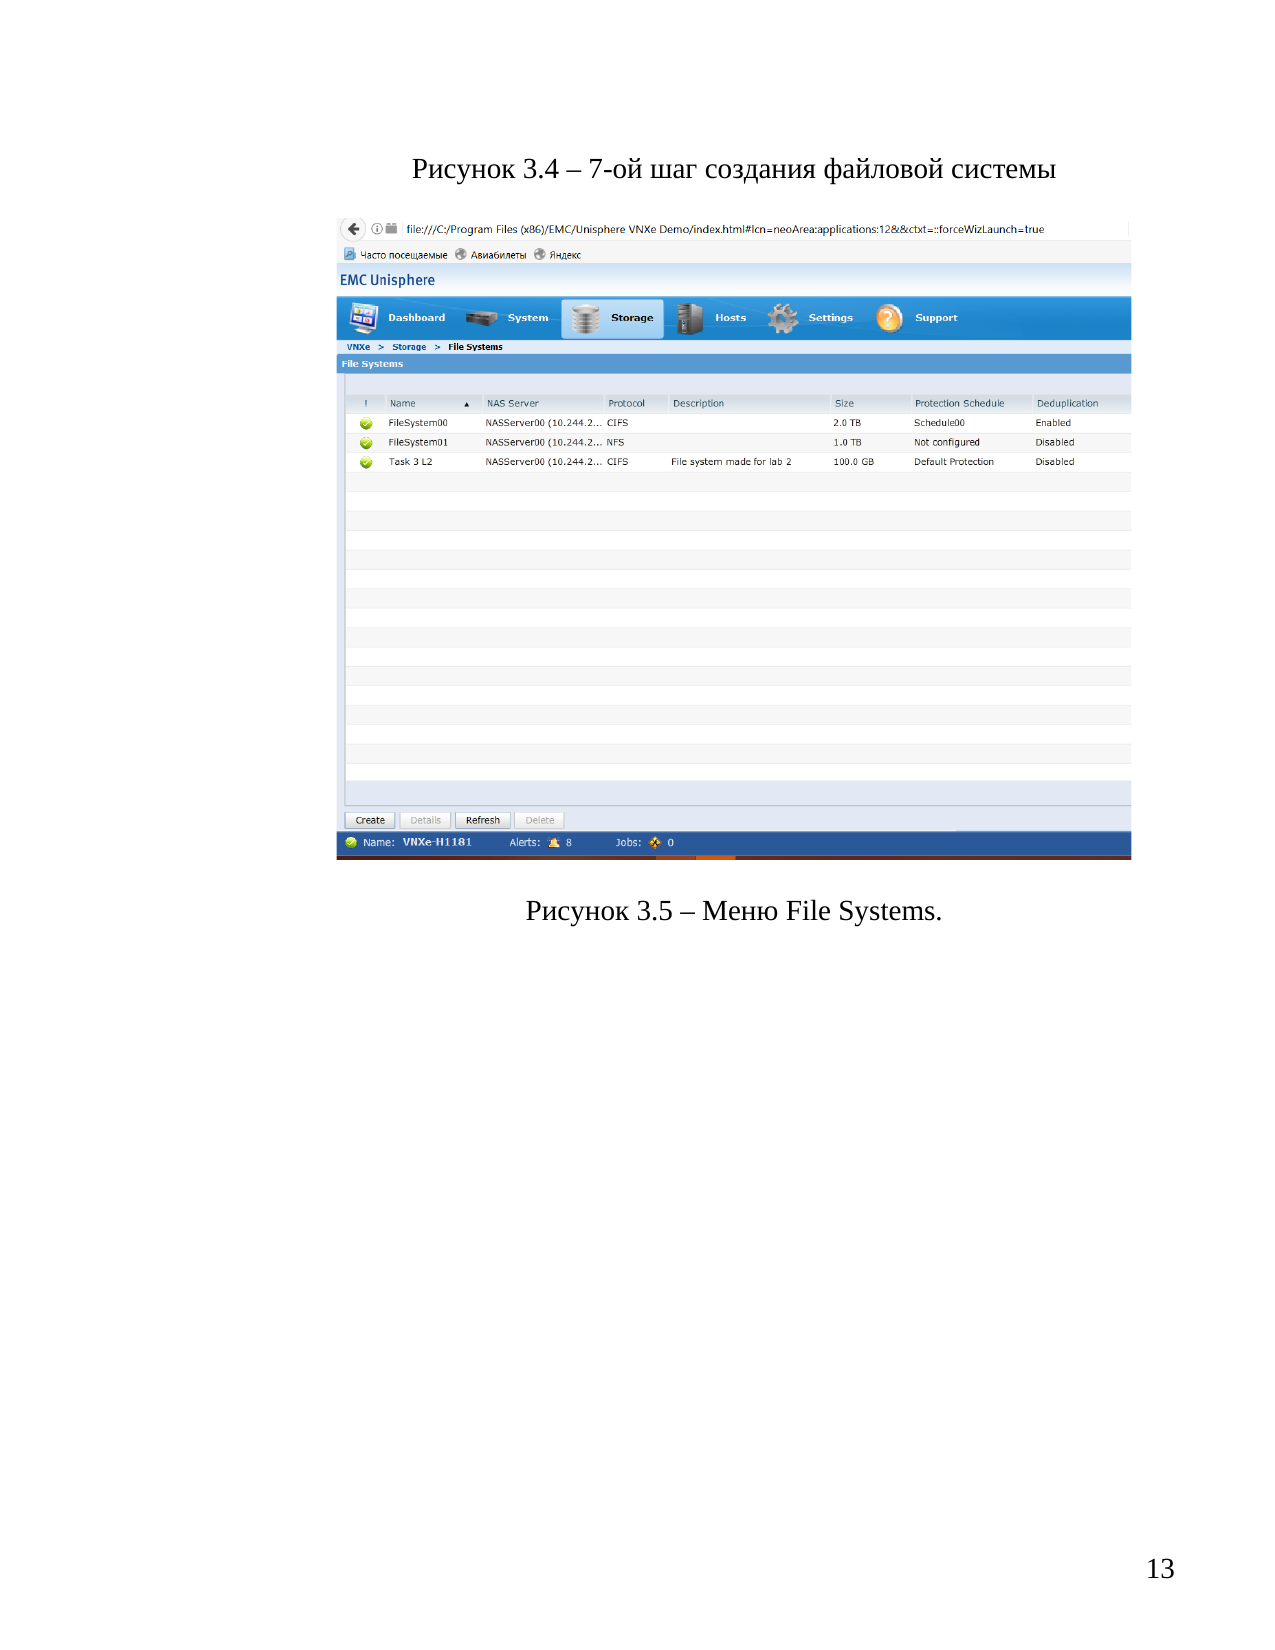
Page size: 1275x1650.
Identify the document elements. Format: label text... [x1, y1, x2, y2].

text Рисунок 3.5 – Меню File Systems. [177, 893, 1216, 927]
picture [336, 218, 1132, 860]
text Рисунок 3.4 – 7-ой шаг создания файловой системы [177, 152, 1216, 185]
